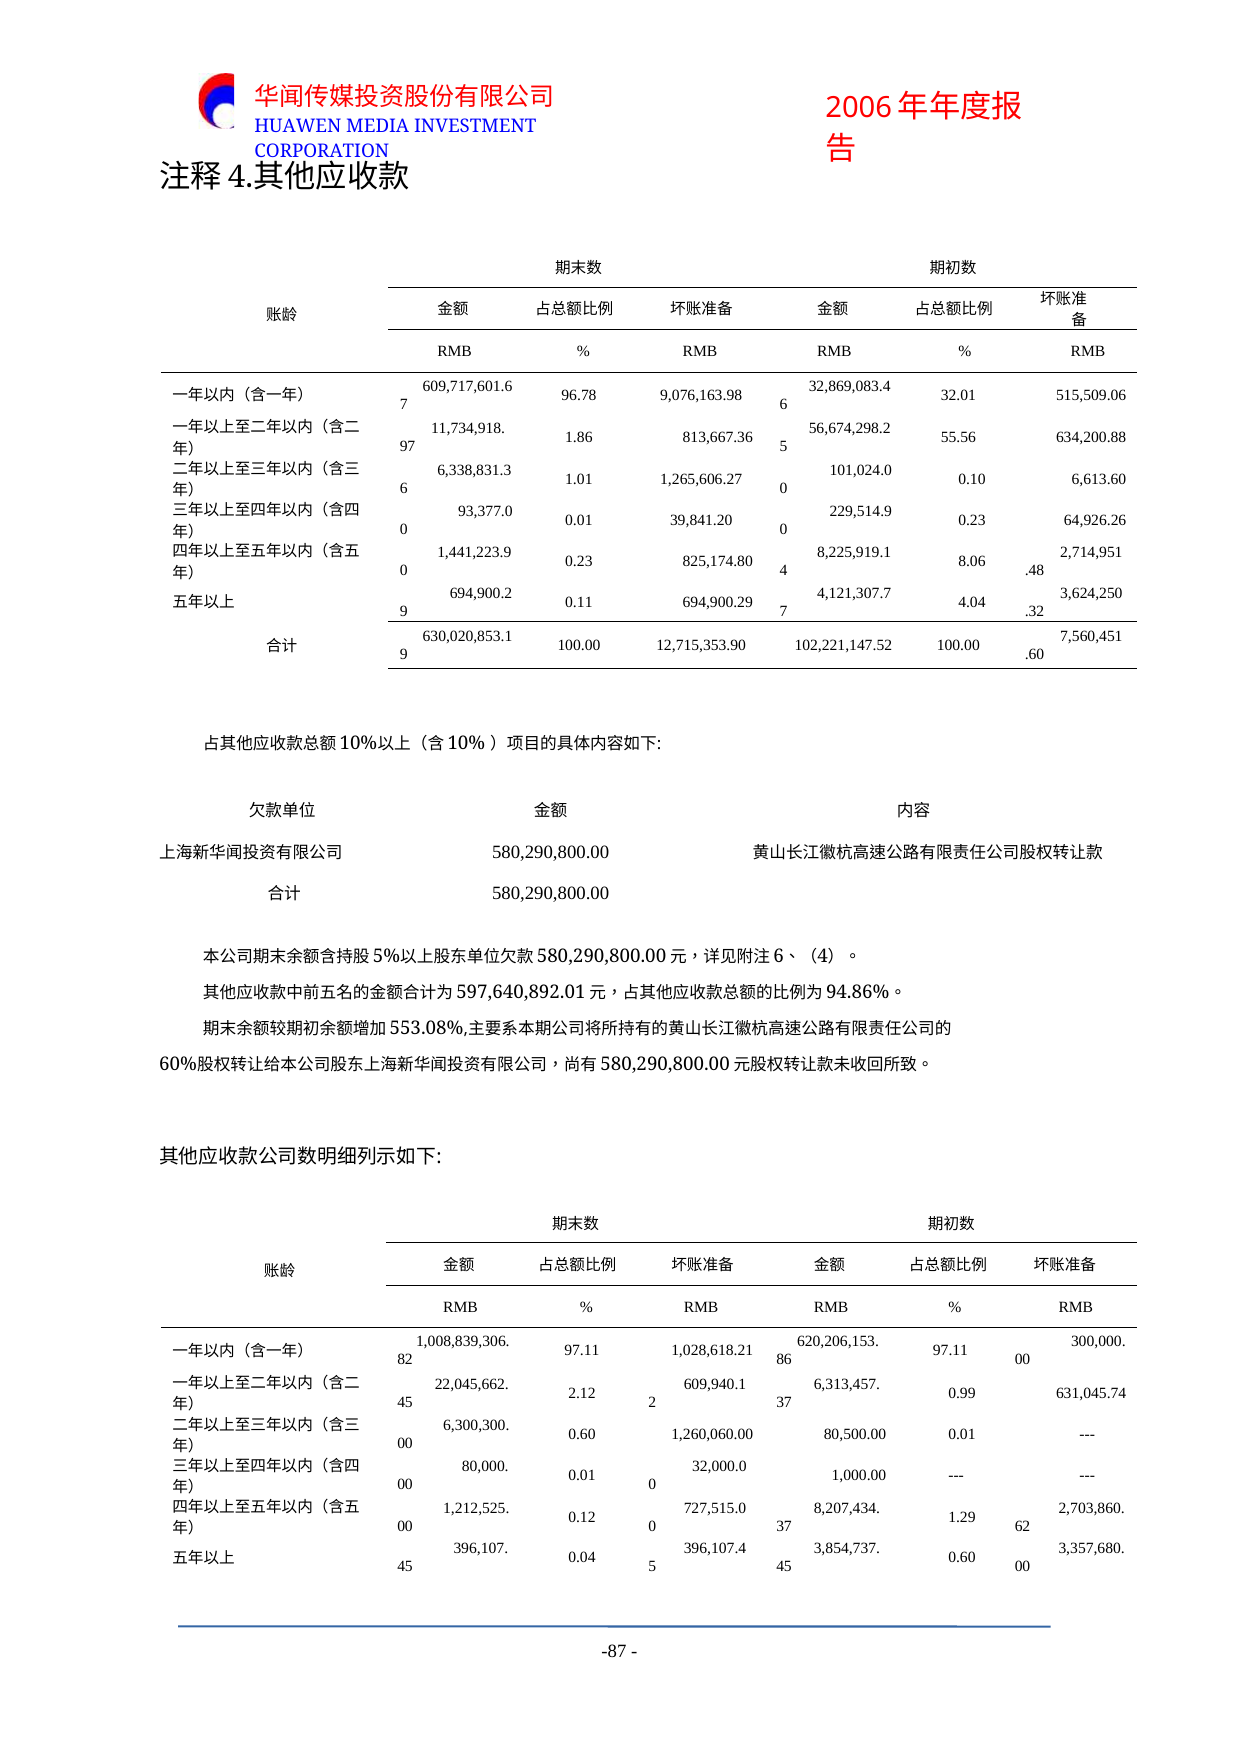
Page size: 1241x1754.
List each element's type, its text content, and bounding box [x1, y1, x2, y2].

text 60%股权转让给本公司股东上海新华闻投资有限公司，尚有580,290,800.00元股权转让款未收回所致。 [159, 1050, 1139, 1075]
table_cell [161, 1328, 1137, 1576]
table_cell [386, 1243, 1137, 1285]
text 欠款单位 金额 内容 [159, 799, 1139, 822]
text 其他应收款公司数明细列示如下: [159, 1142, 1139, 1169]
text 占其他应收款总额10%以上（含10% ）项目的具体内容如下: [159, 730, 1139, 755]
picture [198, 73, 235, 129]
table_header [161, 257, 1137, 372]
text 注释4.其他应收款 [159, 154, 1139, 197]
text 合计 580,290,800.00 [267, 882, 1139, 904]
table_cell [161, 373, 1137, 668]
text 期末余额较期初余额增加553.08%,主要系本期公司将所持有的黄山长江徽杭高速公路有限责任公司的 [159, 1014, 1139, 1039]
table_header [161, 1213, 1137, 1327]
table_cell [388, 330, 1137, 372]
text 上海新华闻投资有限公司 580,290,800.00 黄山长江徽杭高速公路有限责任公司股权转让款 [159, 840, 1139, 863]
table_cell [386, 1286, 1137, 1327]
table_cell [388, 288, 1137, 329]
text 其他应收款中前五名的金额合计为597,640,892.01元，占其他应收款总额的比例为94.86%。 [159, 978, 1139, 1003]
text 本公司期末余额含持股5%以上股东单位欠款580,290,800.00元，详见附注6、（4）。 [159, 942, 1139, 968]
